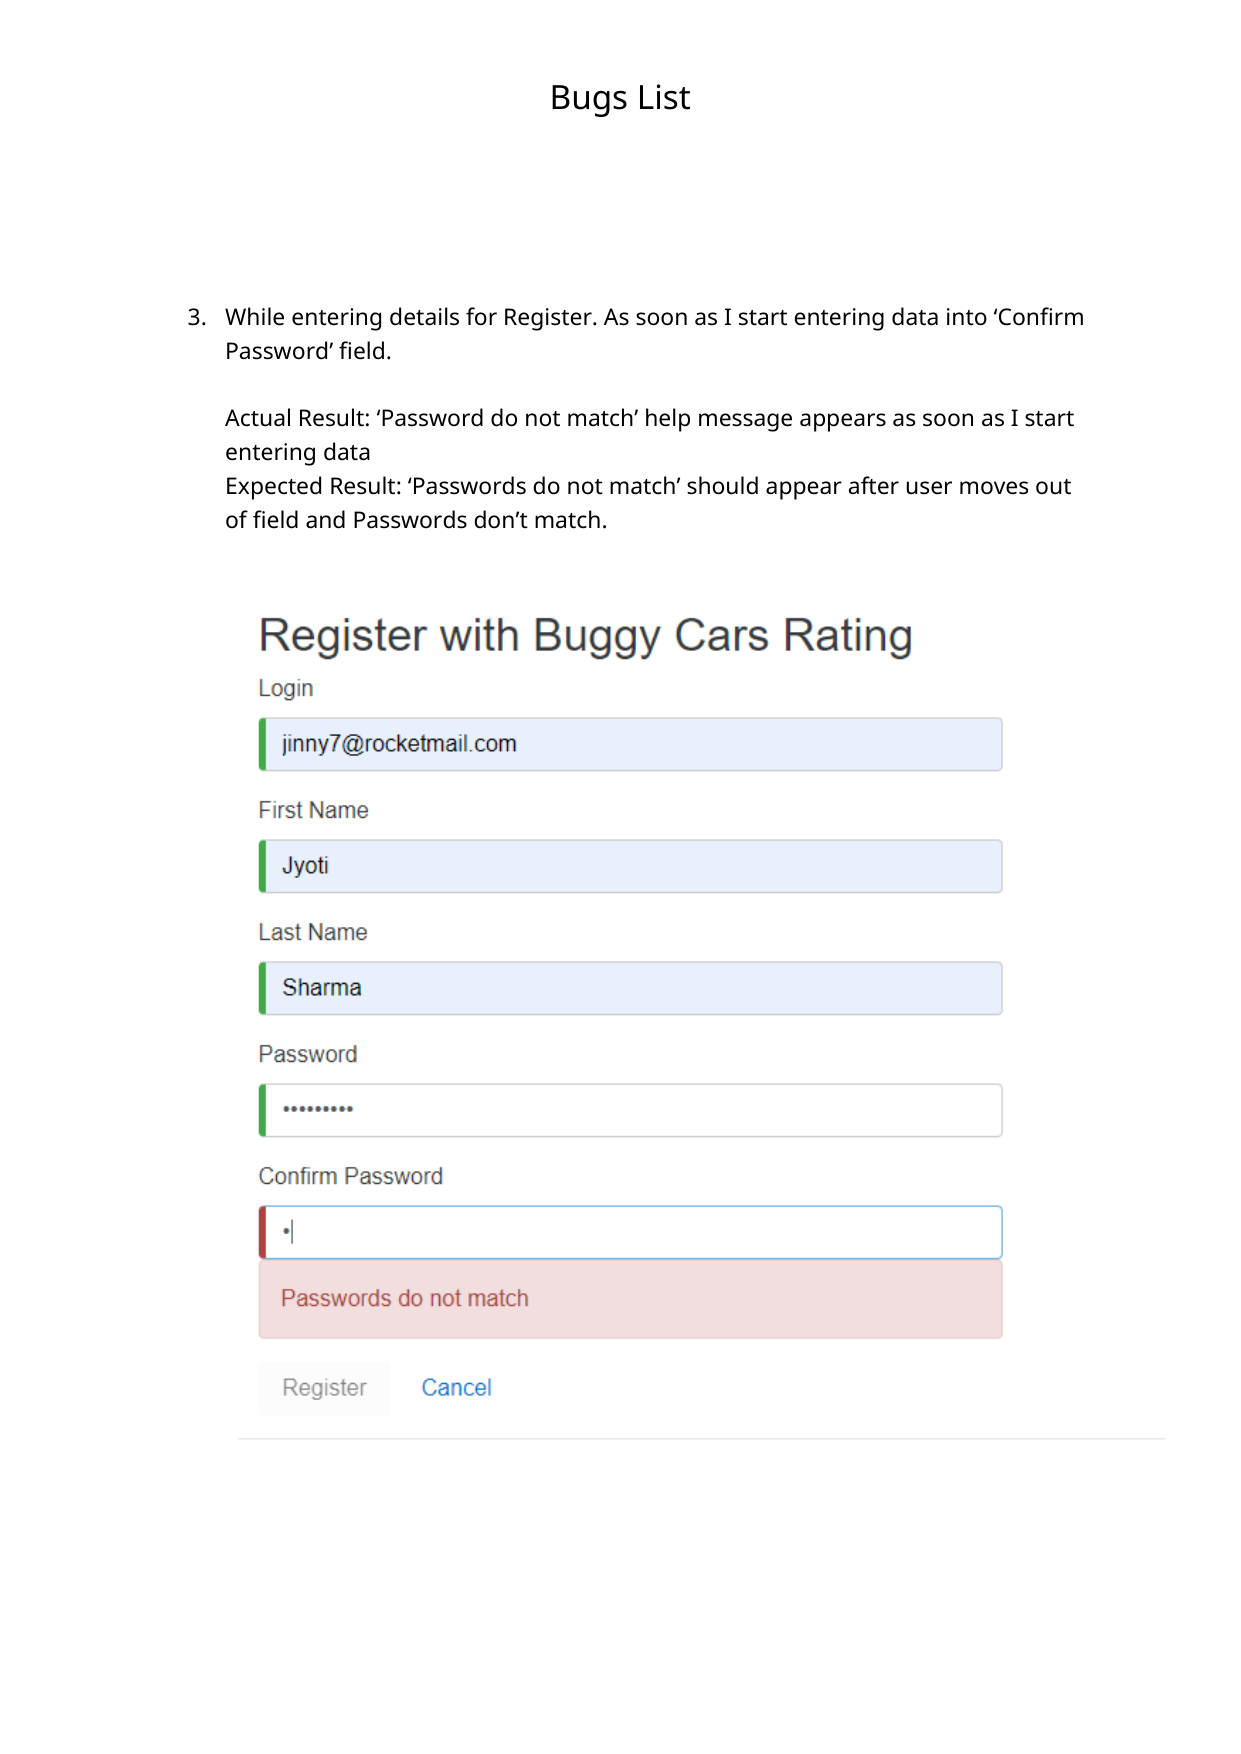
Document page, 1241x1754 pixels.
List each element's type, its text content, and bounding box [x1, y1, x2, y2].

list Expected Result: ‘Passwords do not match’ should appear after user moves out of field and Passwords don’t match. [225, 470, 1090, 535]
list While entering details for Register. As soon as I start entering data into ‘Confirm Password’ field. [187, 301, 1090, 366]
picture [225, 571, 1166, 1444]
list Actual Result: ‘Password do not match’ help message appears as soon as I start entering data [225, 402, 1090, 467]
